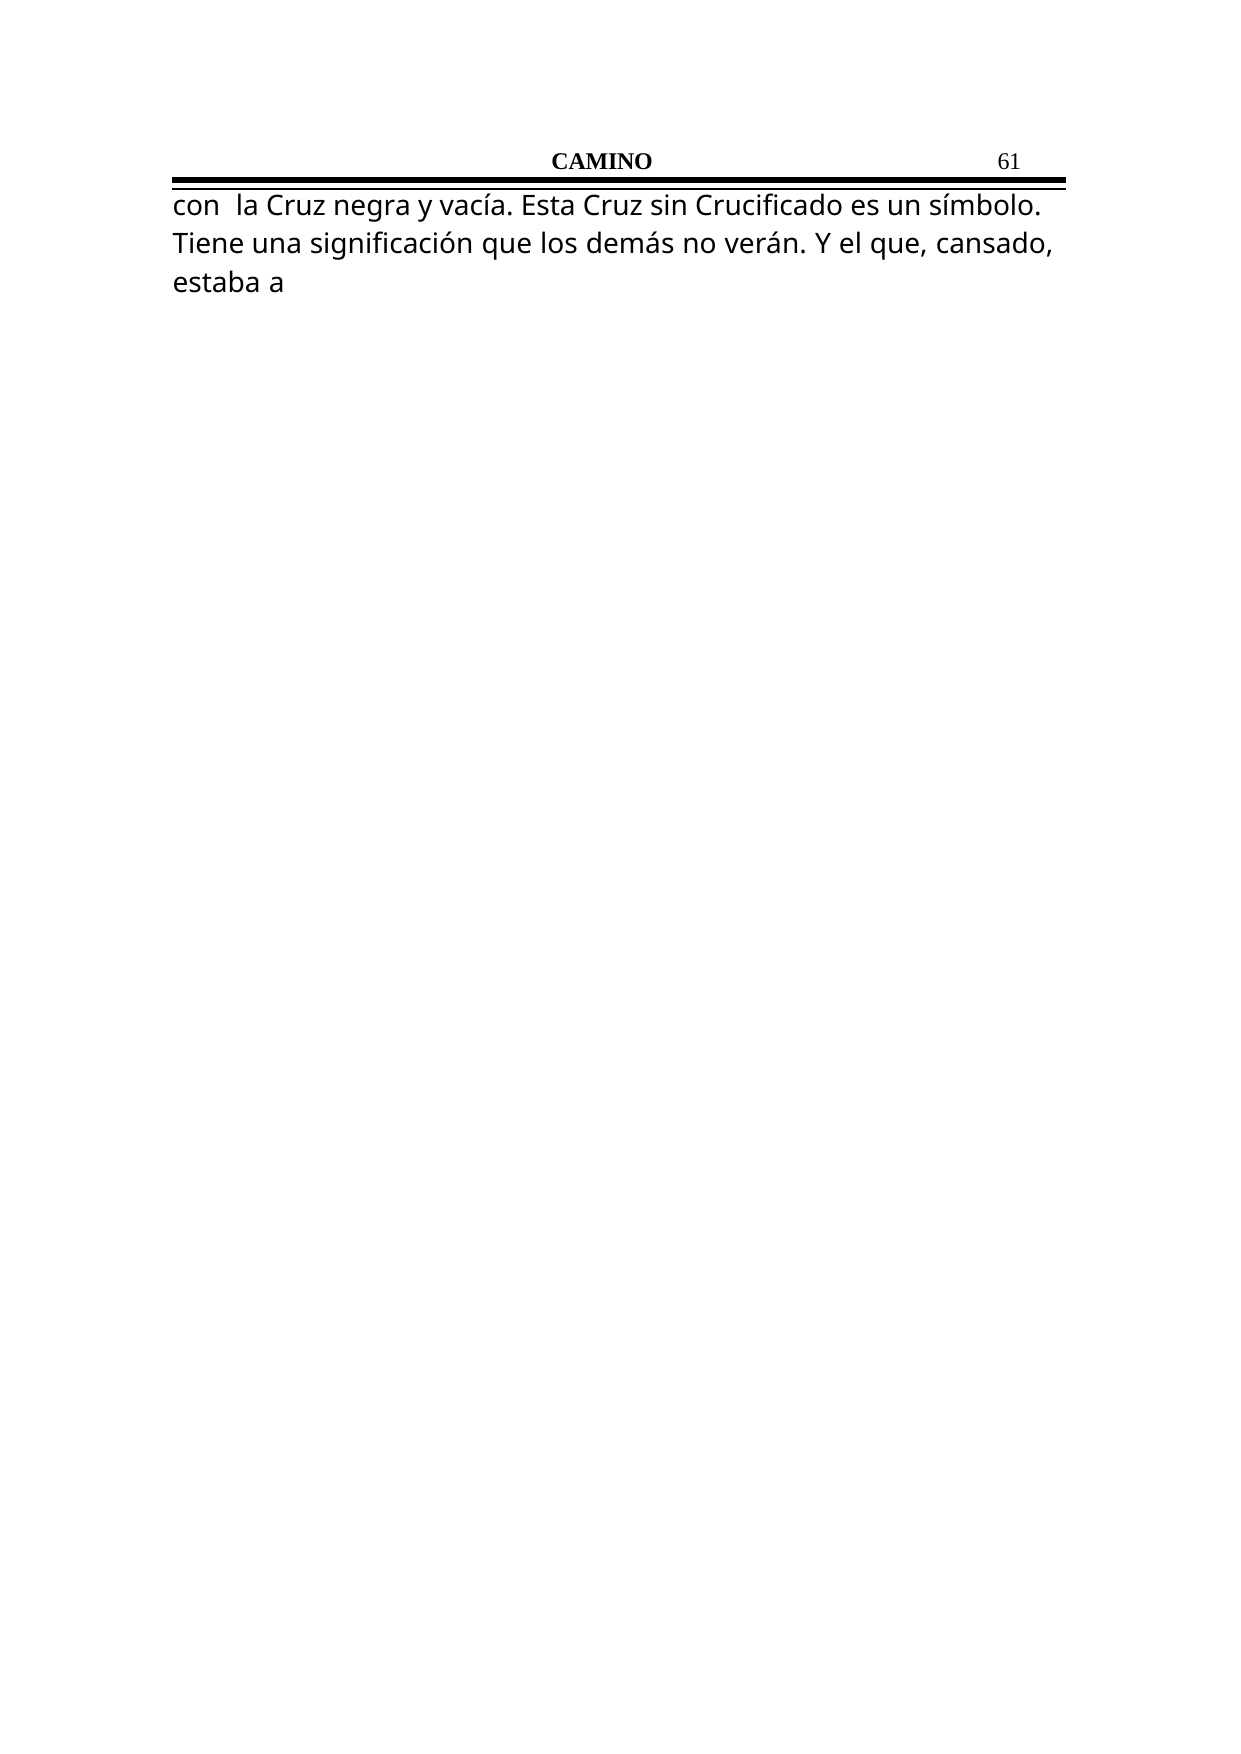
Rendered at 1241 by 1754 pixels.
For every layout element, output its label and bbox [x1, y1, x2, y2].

list [172, 185, 1061, 300]
